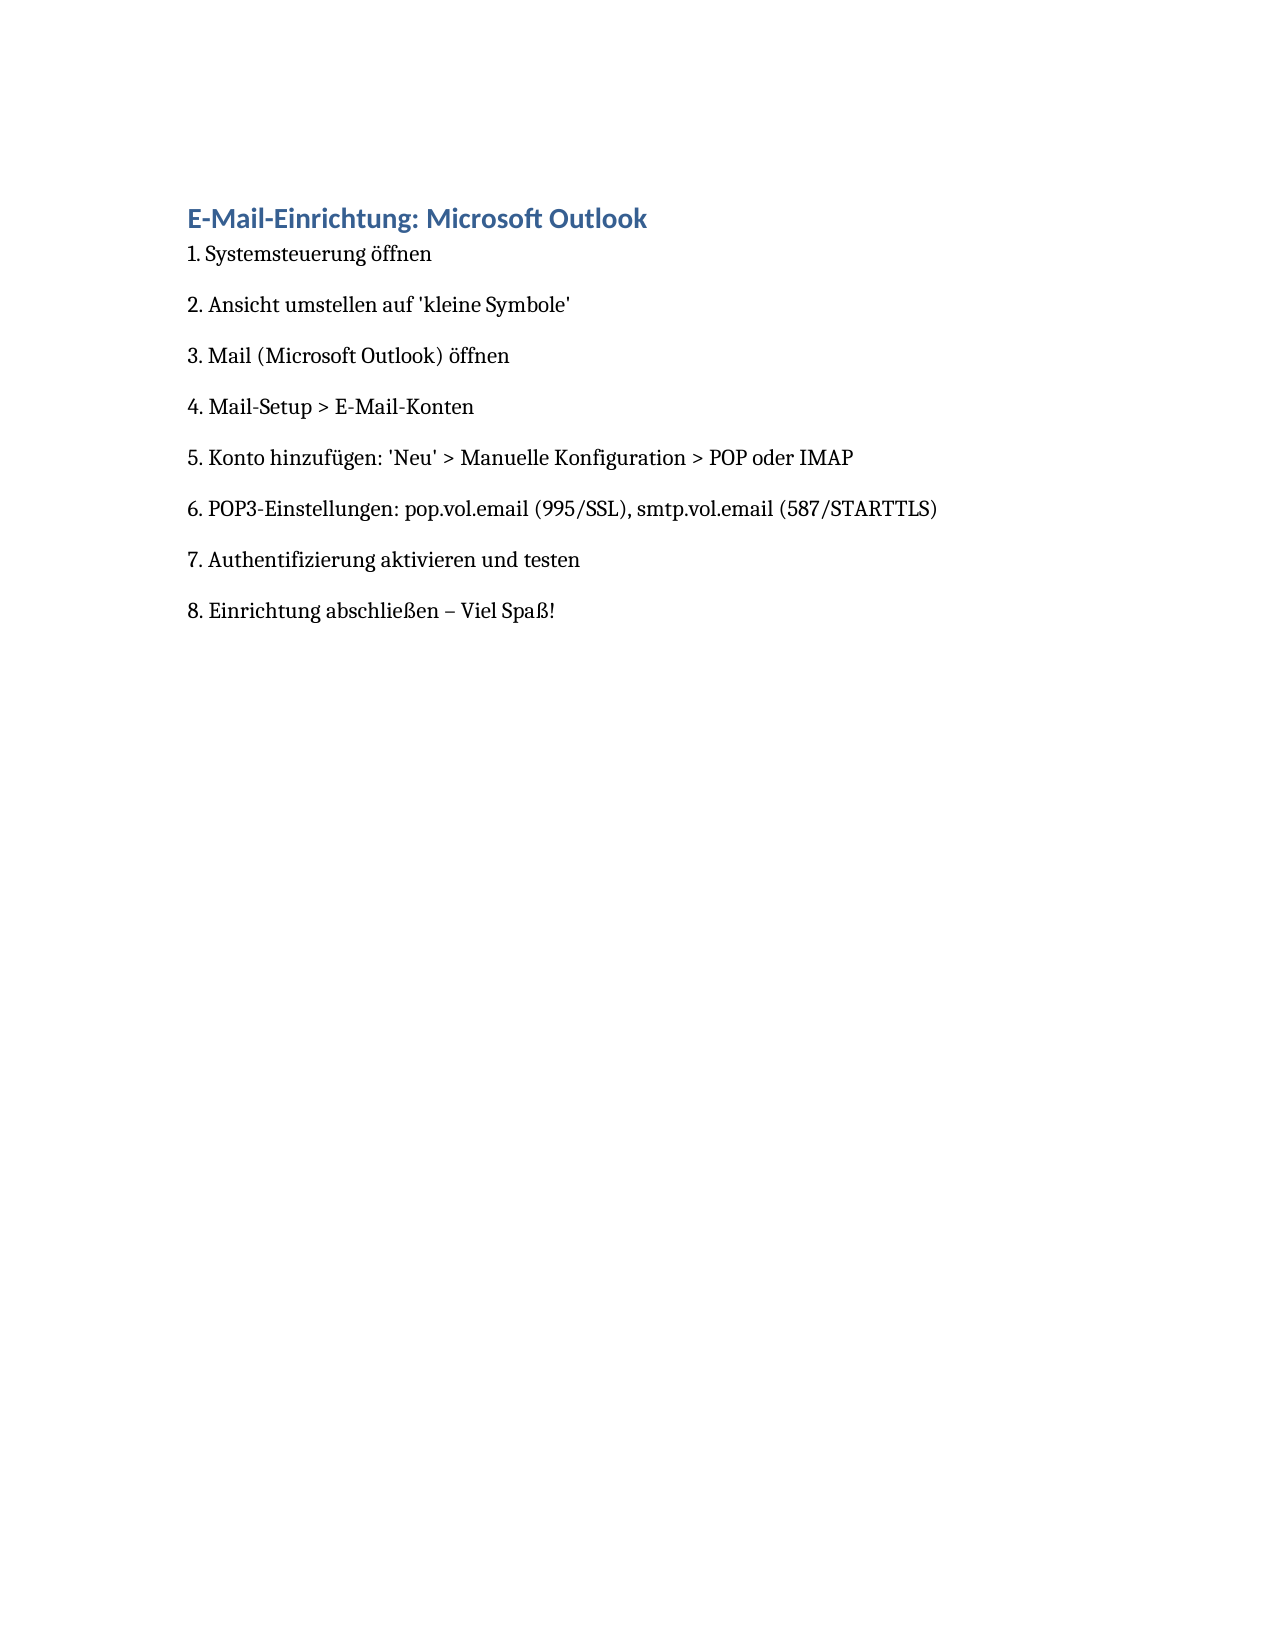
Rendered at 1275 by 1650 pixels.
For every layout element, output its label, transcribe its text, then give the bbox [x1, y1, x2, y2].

text 3. Mail (Microsoft Outlook) öffnen [187, 343, 1087, 369]
text 8. Einrichtung abschließen – Viel Spaß! [187, 598, 1087, 624]
text 5. Konto hinzufügen: 'Neu' > Manuelle Konfiguration > POP oder IMAP [187, 445, 1087, 471]
subtitle E-Mail-Einrichtung: Microsoft Outlook [187, 200, 1087, 236]
text 4. Mail-Setup > E-Mail-Konten [187, 394, 1087, 420]
text 1. Systemsteuerung öffnen [187, 241, 1087, 267]
text 2. Ansicht umstellen auf 'kleine Symbole' [187, 292, 1087, 318]
text 7. Authentifizierung aktivieren und testen [187, 547, 1087, 573]
text 6. POP3-Einstellungen: pop.vol.email (995/SSL), smtp.vol.email (587/STARTTLS) [187, 496, 1087, 522]
